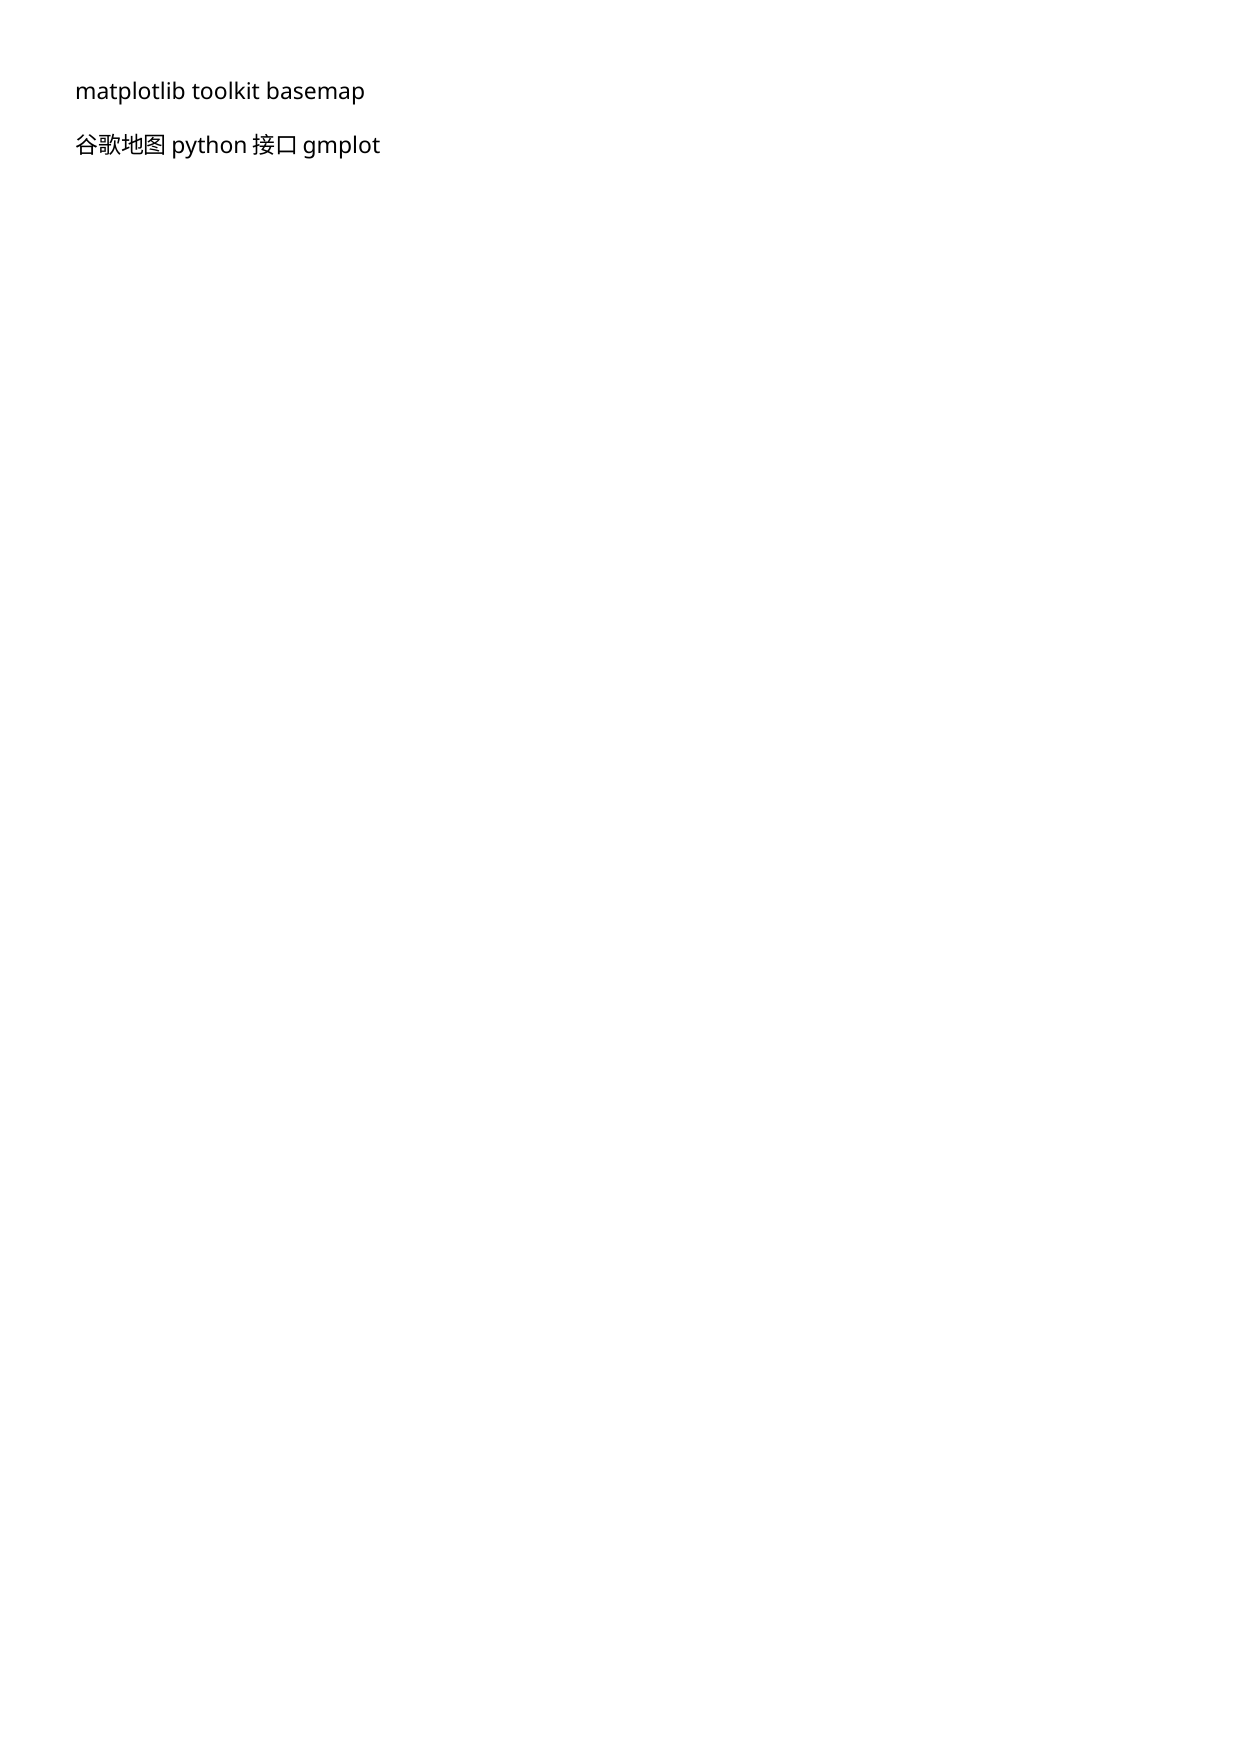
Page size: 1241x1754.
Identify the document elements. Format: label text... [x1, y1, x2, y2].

text matplotlib toolkit basemap [75, 75, 1165, 106]
text 谷歌地图python接口gmplot [75, 127, 1165, 160]
